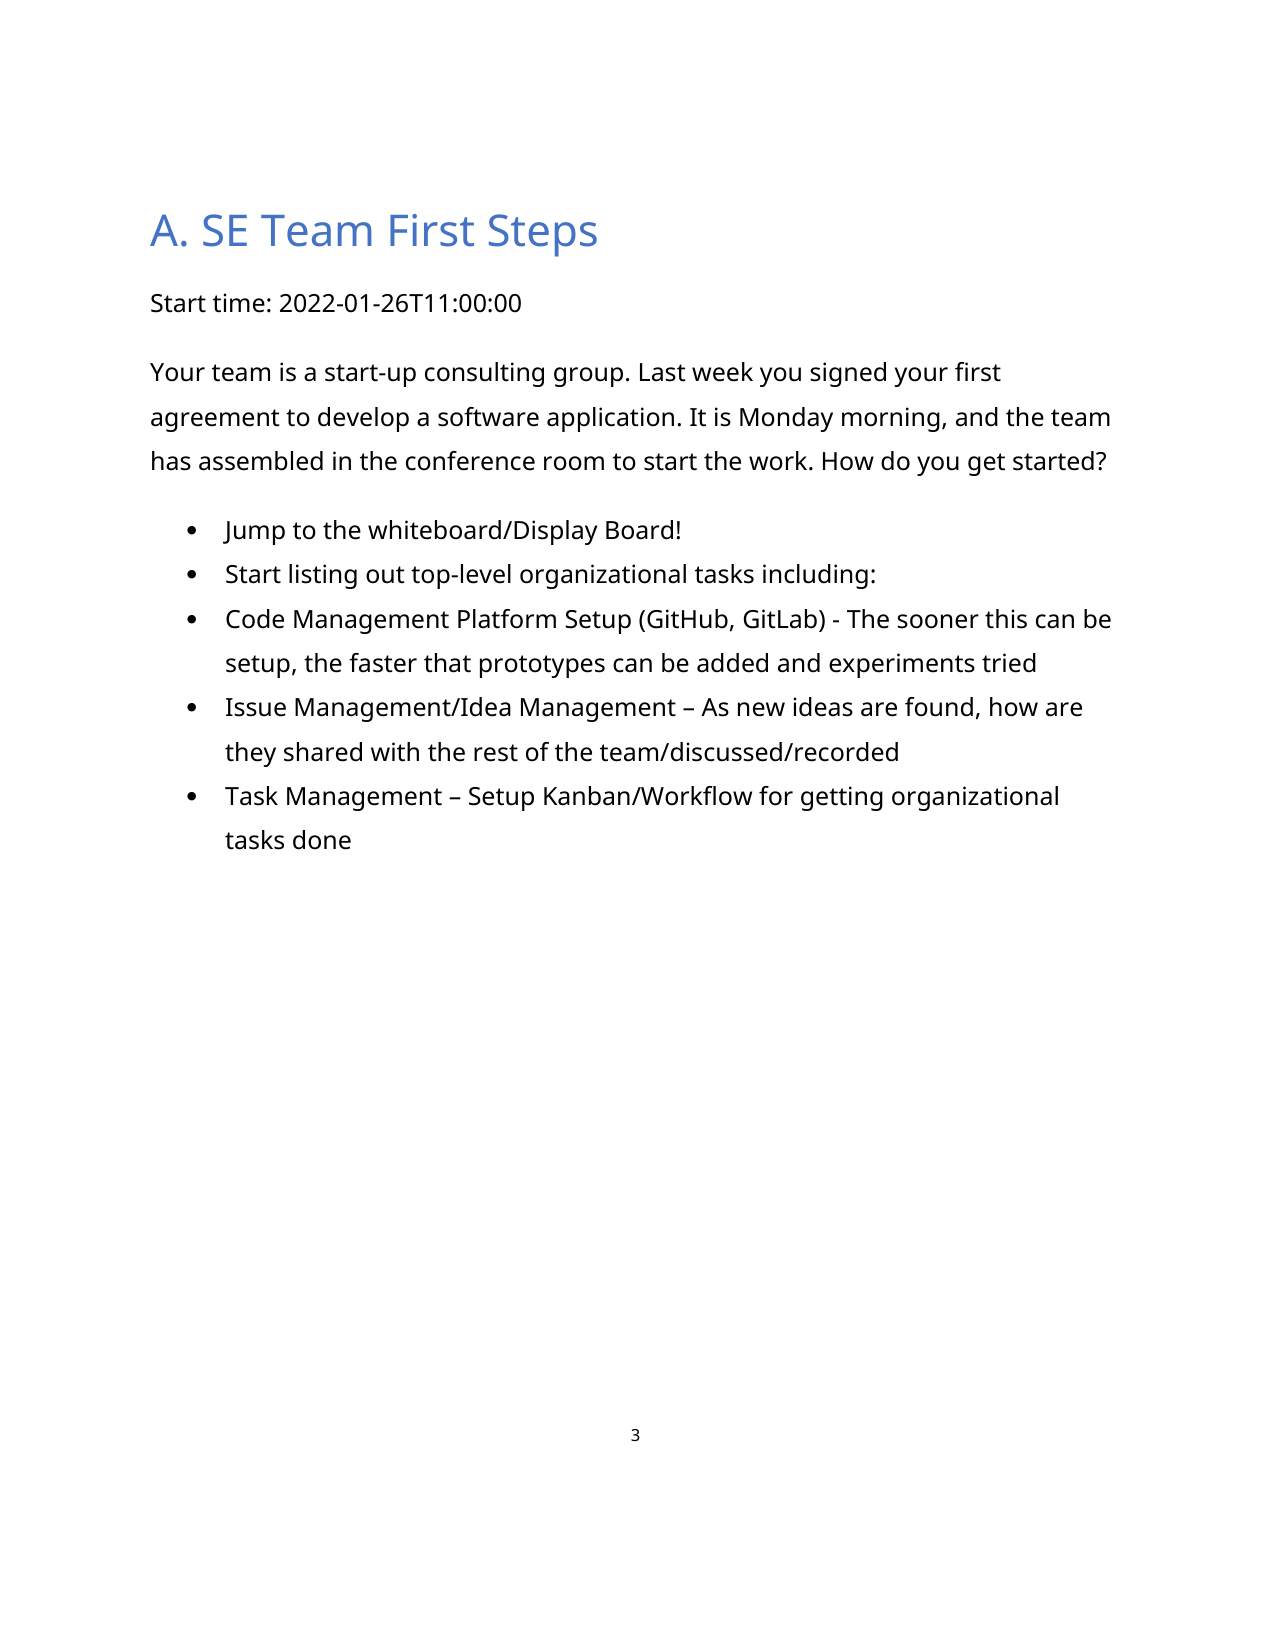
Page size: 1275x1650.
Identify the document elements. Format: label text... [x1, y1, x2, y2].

list Code Management Platform Setup (GitHub, GitLab) - The sooner this can be setup, the faster that prototypes can be added and experiments tried [187, 601, 1125, 680]
list Start listing out top-level organizational tasks including: [187, 557, 1125, 591]
text Your team is a start-up consulting group. Last week you signed your first agreement to develop a software application. It is Monday morning, and the team has assembled in the conference room to start the work. How do you get started? [150, 355, 1125, 478]
subtitle A. SE Team First Steps [150, 200, 1125, 259]
list Task Management – Setup Kanban/Workflow for getting organizational tasks done [187, 778, 1125, 857]
list Issue Management/Idea Management – As new ideas are found, how are they shared with the rest of the team/discussed/recorded [187, 690, 1125, 768]
text Start time: 2022-01-26T11:00:00 [150, 286, 1125, 320]
list Jump to the whiteboard/Display Board! [187, 513, 1125, 547]
